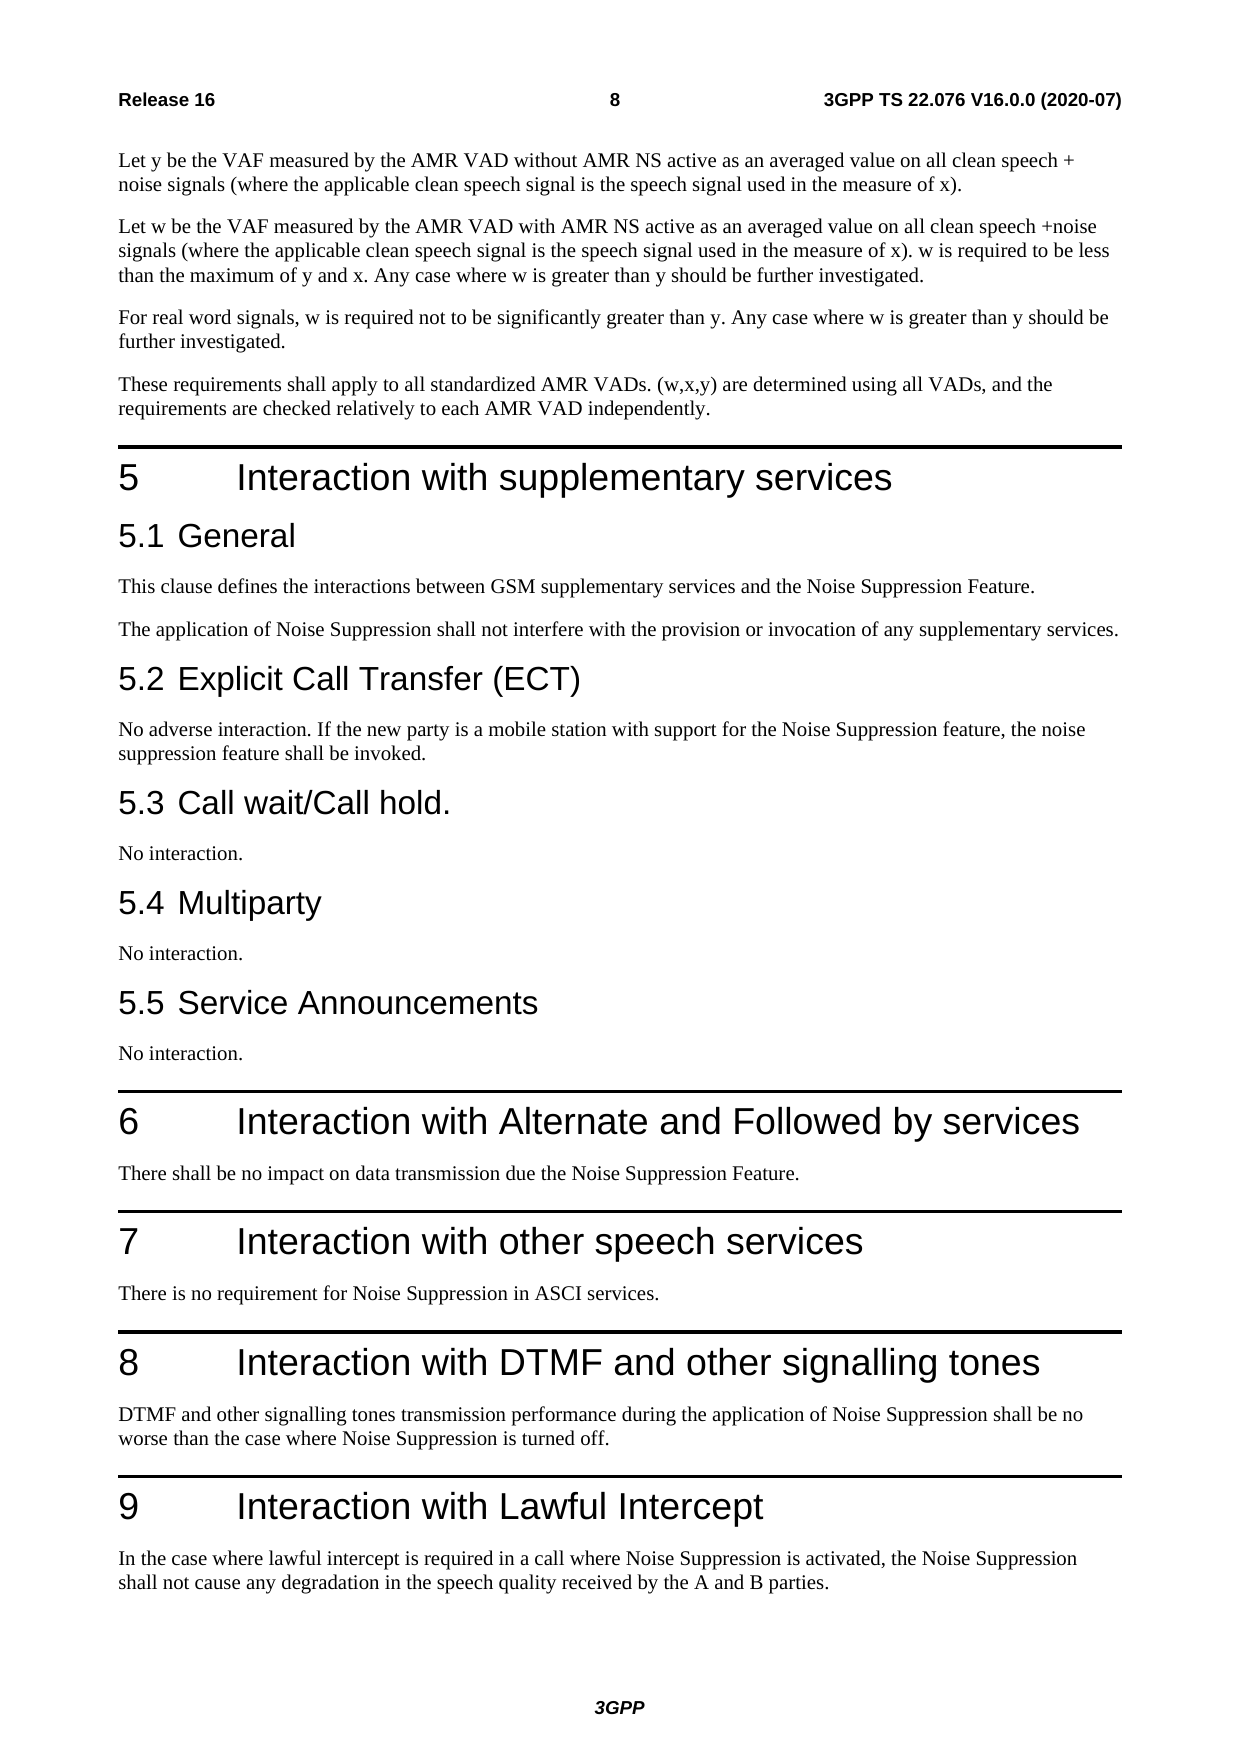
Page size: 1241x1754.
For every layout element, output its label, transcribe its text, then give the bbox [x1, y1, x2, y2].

subtitle 7 Interaction with other speech services [118, 1213, 1122, 1262]
subtitle 5.3 Call wait/Call hold. [118, 783, 1122, 822]
subtitle 6 Interaction with Alternate and Followed by services [118, 1093, 1122, 1142]
text This clause defines the interactions between GSM supplementary services and the Noise Suppression Feature. [118, 574, 1122, 598]
subtitle 9 Interaction with Lawful Intercept [118, 1478, 1122, 1527]
text No interaction. [118, 1041, 1122, 1065]
text There shall be no impact on data transmission due the Noise Suppression Feature. [118, 1161, 1122, 1185]
subtitle 5.4 Multiparty [118, 883, 1122, 922]
text For real word signals, w is required not to be significantly greater than y. Any case where w is greater than y should be further investigated. [118, 305, 1122, 353]
text Let y be the VAF measured by the AMR VAD without AMR NS active as an averaged value on all clean speech + noise signals (where the applicable clean speech signal is the speech signal used in the measure of x). [118, 147, 1122, 196]
text In the case where lawful intercept is required in a call where Noise Suppression is activated, the Noise Suppression shall not cause any degradation in the speech quality received by the A and B parties. [118, 1546, 1122, 1594]
text No interaction. [118, 941, 1122, 965]
subtitle 8 Interaction with DTMF and other signalling tones [118, 1334, 1122, 1383]
text DTMF and other signalling tones transmission performance during the application of Noise Suppression shall be no worse than the case where Noise Suppression is turned off. [118, 1402, 1122, 1450]
text No interaction. [118, 841, 1122, 865]
text There is no requirement for Noise Suppression in ASCI services. [118, 1281, 1122, 1305]
subtitle 5.1 General [118, 517, 1122, 555]
text Let w be the VAF measured by the AMR VAD with AMR NS active as an averaged value on all clean speech +noise signals (where the applicable clean speech signal is the speech signal used in the measure of x). w is required to be less than the maximum of y and x. Any case where w is greater than y should be further investigated. [118, 214, 1122, 287]
subtitle 5 Interaction with supplementary services [118, 449, 1122, 498]
text These requirements shall apply to all standardized AMR VADs. (w,x,y) are determined using all VADs, and the requirements are checked relatively to each AMR VAD independently. [118, 372, 1122, 420]
text No adverse interaction. If the new party is a mobile station with support for the Noise Suppression feature, the noise suppression feature shall be invoked. [118, 717, 1122, 765]
text The application of Noise Suppression shall not interfere with the provision or invocation of any supplementary services. [118, 617, 1122, 641]
subtitle 5.2 Explicit Call Transfer (ECT) [118, 659, 1122, 698]
subtitle 5.5 Service Announcements [118, 983, 1122, 1022]
